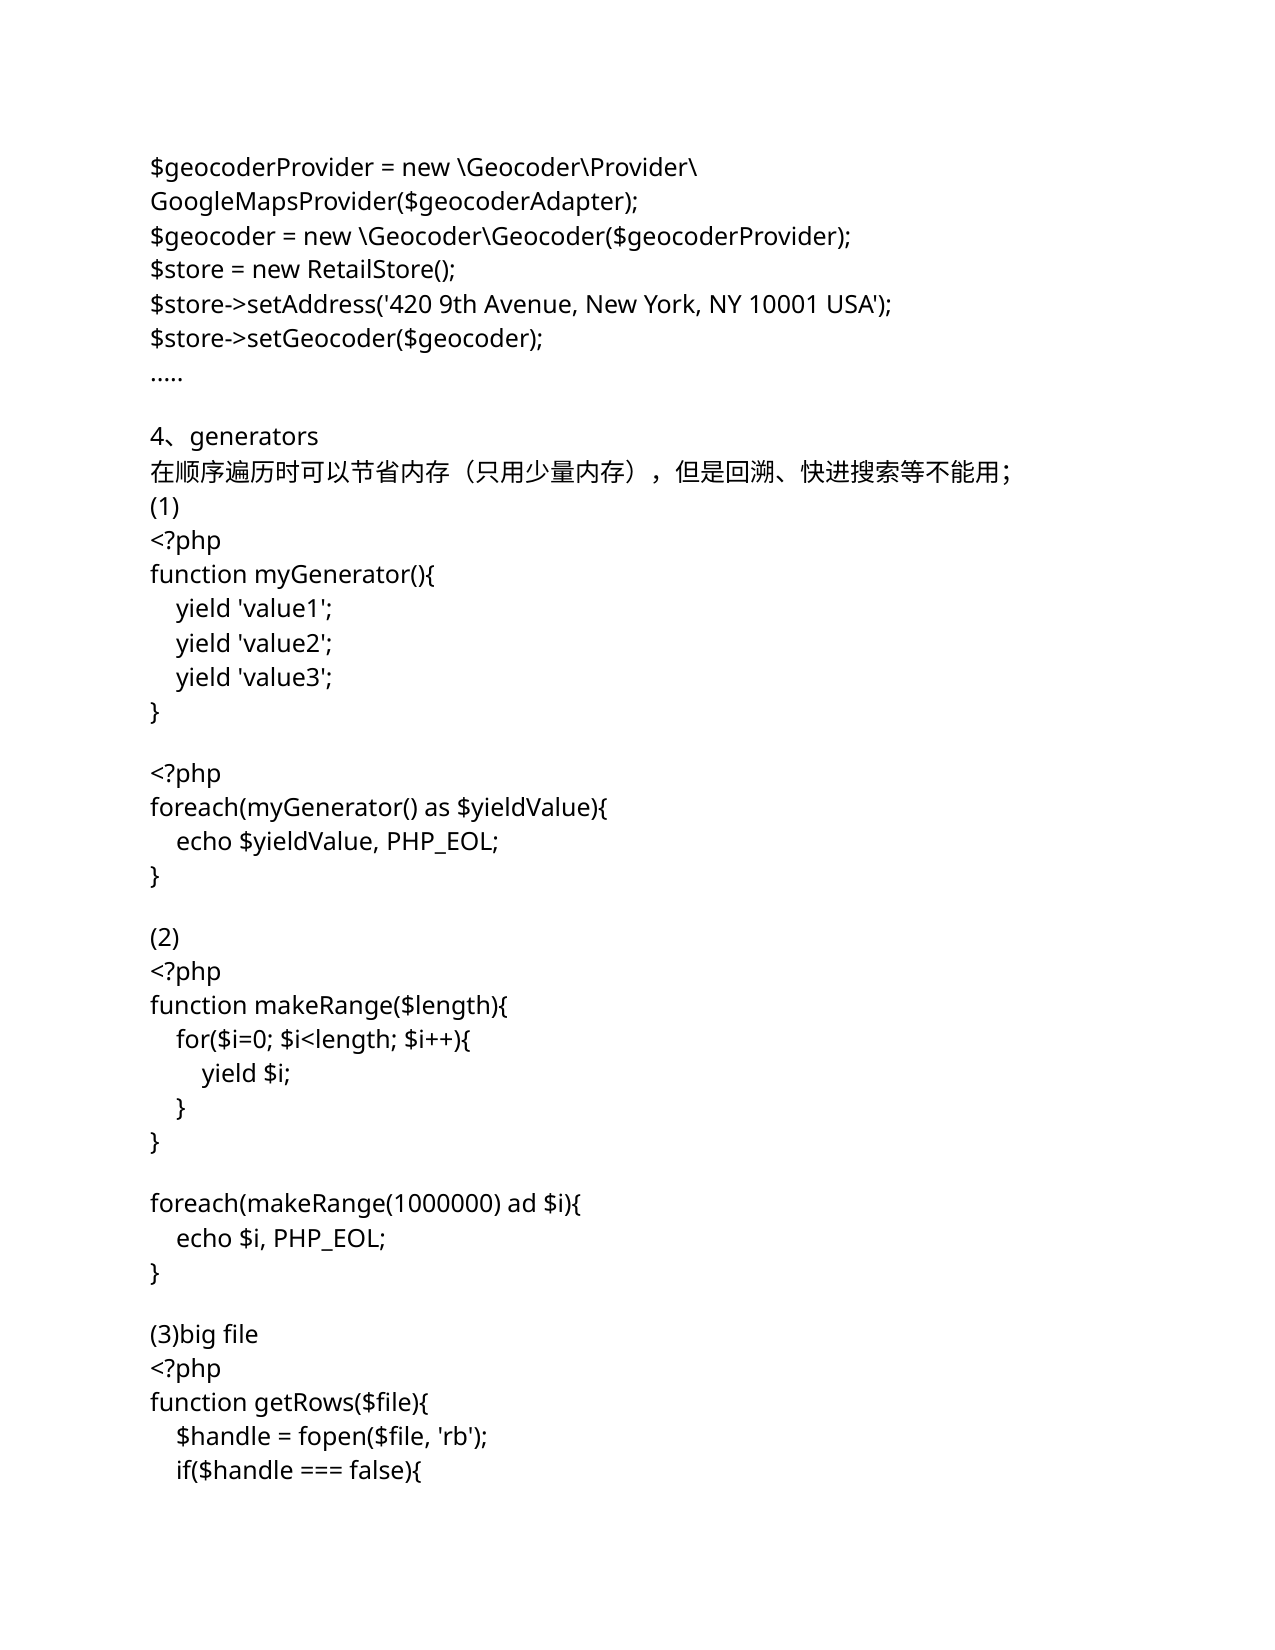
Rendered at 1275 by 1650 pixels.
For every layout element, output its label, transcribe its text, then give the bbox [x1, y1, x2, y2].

text echo $yieldValue, PHP_EOL; [150, 823, 1125, 858]
text ..... [150, 354, 1125, 388]
text function makeRange($length){ [150, 988, 1125, 1022]
text 4、generators [150, 416, 1125, 453]
text } [150, 1090, 1125, 1124]
text <?php [150, 1350, 1125, 1384]
text if($handle === false){ [150, 1453, 1125, 1487]
text (1) [150, 489, 1125, 523]
text (2) [150, 920, 1125, 954]
text <?php [150, 755, 1125, 789]
text } [150, 1124, 1125, 1158]
text $store->setAddress('420 9th Avenue, New York, NY 10001 USA'); [150, 286, 1125, 320]
text $store->setGeocoder($geocoder); [150, 320, 1125, 354]
text <?php [150, 954, 1125, 988]
text function getRows($file){ [150, 1384, 1125, 1418]
text $store = new RetailStore(); [150, 252, 1125, 286]
text function myGenerator(){ [150, 557, 1125, 591]
text foreach(myGenerator() as $yieldValue){ [150, 789, 1125, 823]
text for($i=0; $i<length; $i++){ [150, 1022, 1125, 1056]
text $handle = fopen($file, 'rb'); [150, 1418, 1125, 1453]
text (3)big file [150, 1316, 1125, 1350]
text yield 'value2'; [150, 625, 1125, 659]
text } [150, 693, 1125, 727]
text echo $i, PHP_EOL; [150, 1220, 1125, 1254]
text $geocoderProvider = new \Geocoder\Provider\GoogleMapsProvider($geocoderAdapter); [150, 150, 1125, 218]
text } [150, 1254, 1125, 1288]
text $geocoder = new \Geocoder\Geocoder($geocoderProvider); [150, 218, 1125, 252]
text yield $i; [150, 1056, 1125, 1090]
text yield 'value3'; [150, 659, 1125, 693]
text } [150, 858, 1125, 892]
text foreach(makeRange(1000000) ad $i){ [150, 1186, 1125, 1220]
text 在顺序遍历时可以节省内存（只用少量内存），但是回溯、快进搜索等不能用； [150, 453, 1125, 489]
text yield 'value1'; [150, 591, 1125, 625]
text <?php [150, 523, 1125, 557]
